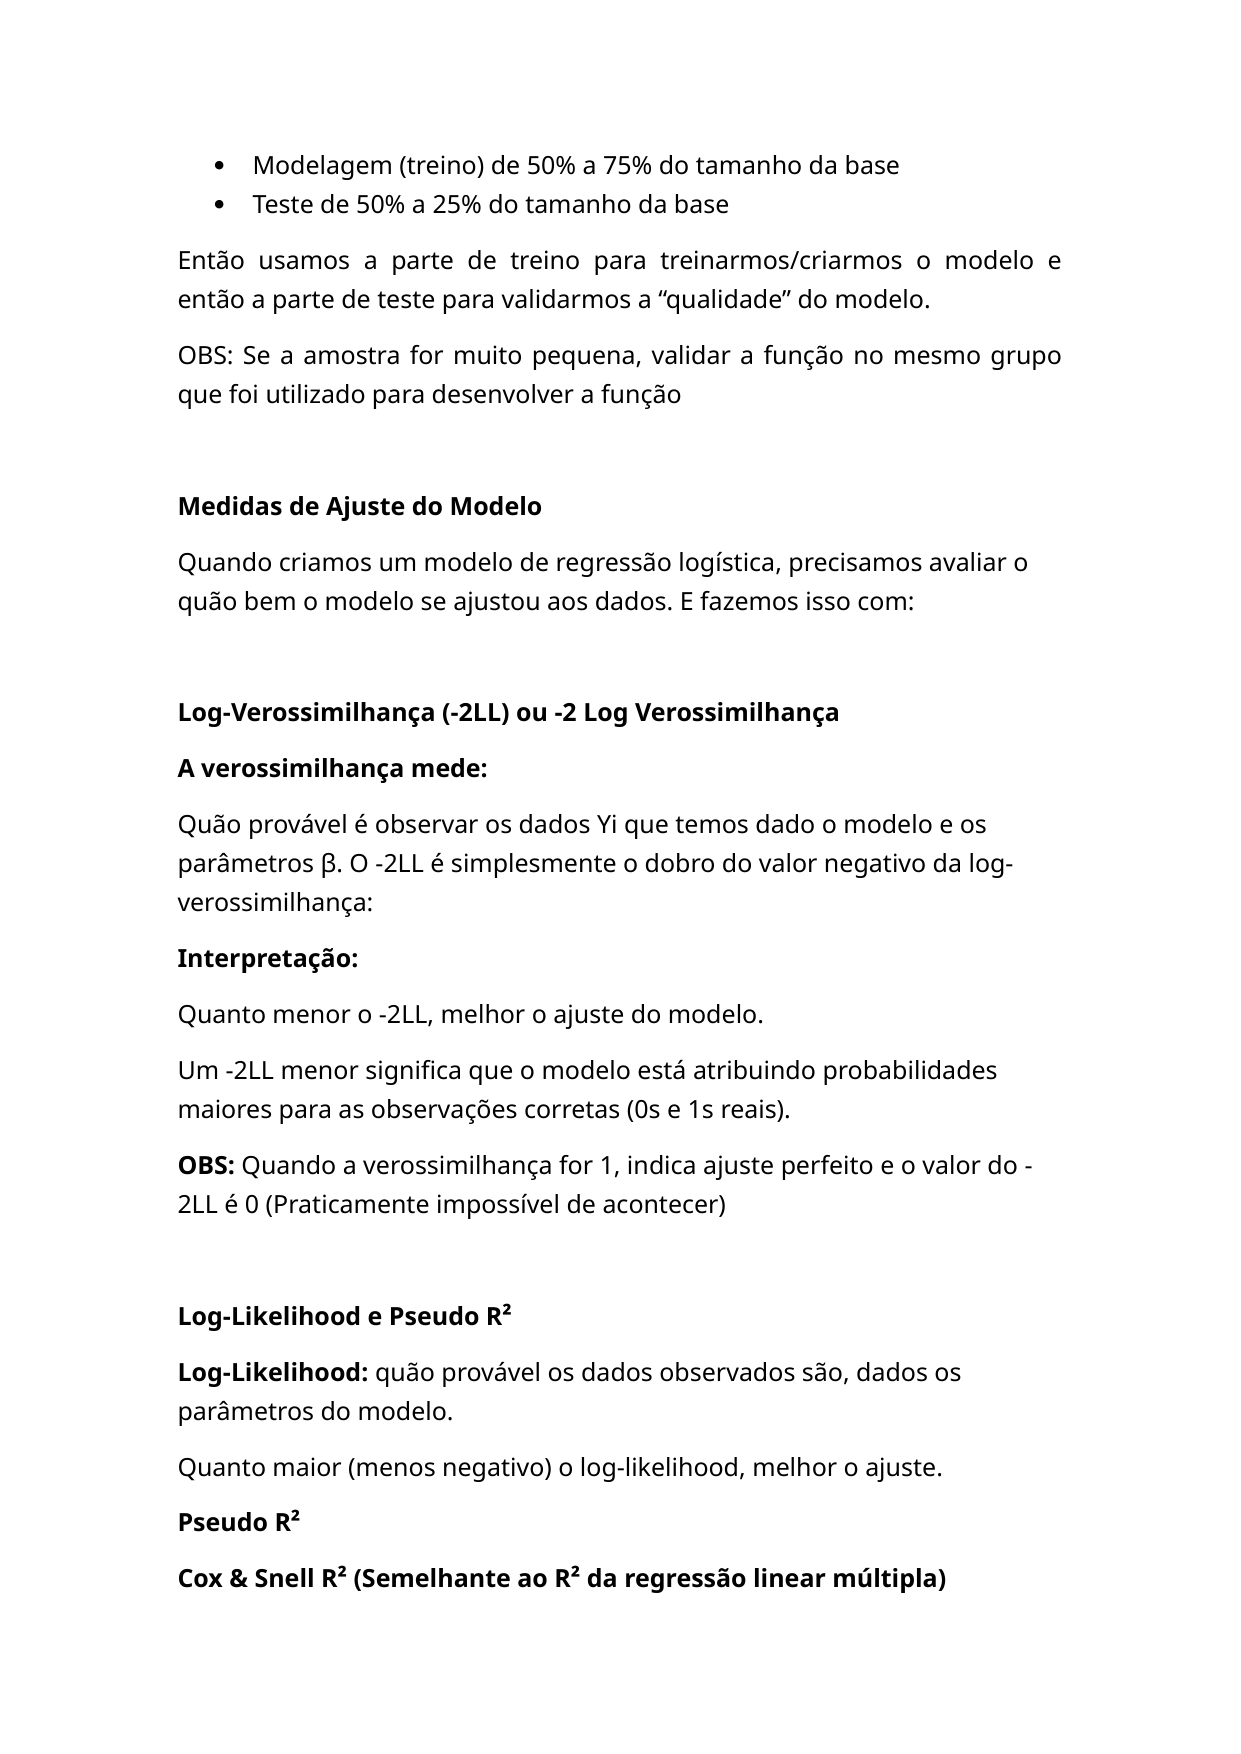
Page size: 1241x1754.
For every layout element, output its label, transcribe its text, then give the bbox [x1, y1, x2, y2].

text Cox & Snell R² (Semelhante ao R² da regressão linear múltipla) [177, 1561, 1063, 1595]
list Teste de 50% a 25% do tamanho da base [215, 187, 1063, 221]
text Medidas de Ajuste do Modelo [177, 488, 1063, 522]
text OBS: Quando a verossimilhança for 1, indica ajuste perfeito e o valor do -2LL é 0 (Praticamente impossível de acontecer) [177, 1148, 1063, 1221]
text Log-Likelihood: quão provável os dados observados são, dados os parâmetros do modelo. [177, 1354, 1063, 1427]
text Quando criamos um modelo de regressão logística, precisamos avaliar o quão bem o modelo se ajustou aos dados. E fazemos isso com: [177, 544, 1063, 617]
text Log-Likelihood e Pseudo R² [177, 1298, 1063, 1332]
text A verossimilhança mede: [177, 751, 1063, 785]
text Log-Verossimilhança (-2LL) ou -2 Log Verossimilhança [177, 695, 1063, 729]
text Interpretação: [177, 941, 1063, 975]
text Quanto maior (menos negativo) o log-likelihood, melhor o ajuste. [177, 1449, 1063, 1483]
text Quanto menor o -2LL, melhor o ajuste do modelo. [177, 997, 1063, 1031]
text Quão provável é observar os dados Yi que temos dado o modelo e os parâmetros β. O -2LL é simplesmente o dobro do valor negativo da log-verossimilhança: [177, 807, 1063, 919]
text OBS: Se a amostra for muito pequena, validar a função no mesmo grupo que foi utilizado para desenvolver a função [177, 338, 1063, 411]
text Um -2LL menor significa que o modelo está atribuindo probabilidades maiores para as observações corretas (0s e 1s reais). [177, 1053, 1063, 1126]
text Então usamos a parte de treino para treinarmos/criarmos o modelo e então a parte de teste para validarmos a “qualidade” do modelo. [177, 243, 1063, 316]
text Pseudo R² [177, 1505, 1063, 1539]
list Modelagem (treino) de 50% a 75% do tamanho da base [215, 148, 1063, 182]
